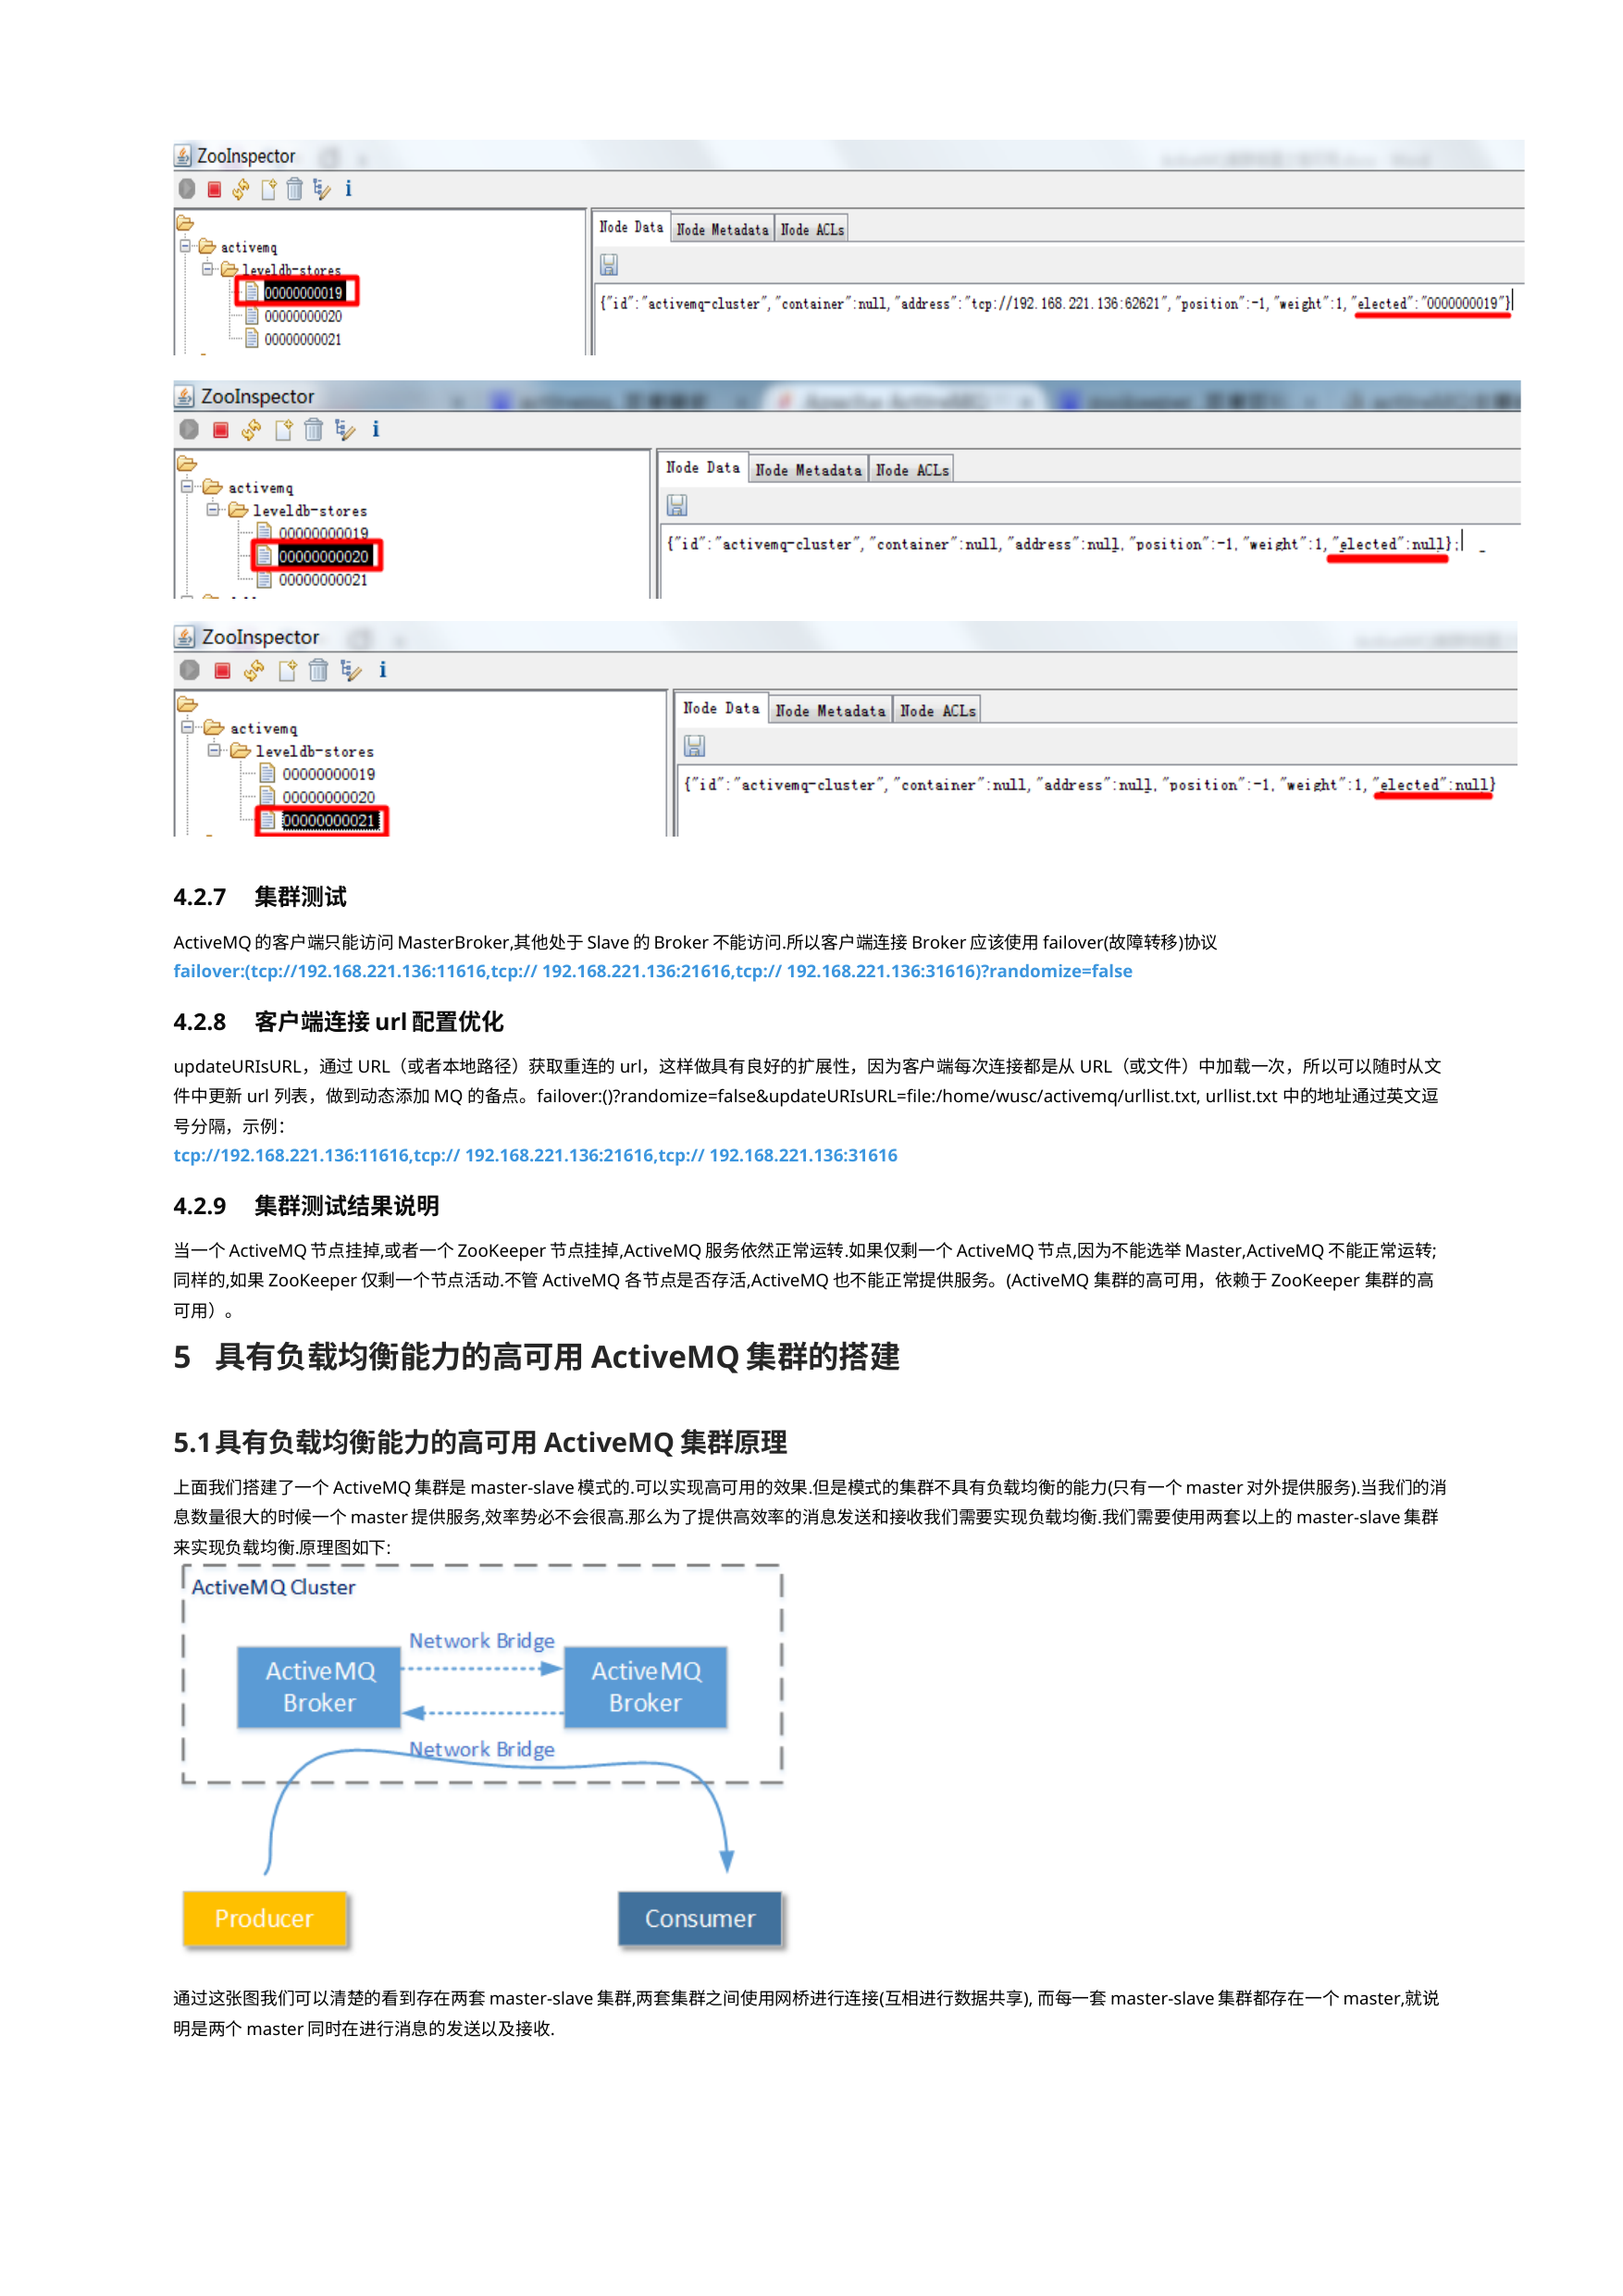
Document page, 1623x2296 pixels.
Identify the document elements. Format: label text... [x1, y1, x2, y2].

subtitle 具有负载均衡能力的高可用ActiveMQ集群原理 [173, 1411, 1449, 1471]
text failover:(tcp://192.168.221.136:11616,tcp:// 192.168.221.136:21616,tcp:// 192.168.221.136:31616)?randomize=false [173, 956, 1449, 987]
text updateURIsURL，通过 URL（或者本地路径）获取重连的 url，这样做具有良好的扩展性，因为客户端每次连接都是从 URL（或文件）中加载一次，所以可以随时从文件中更新 url 列表，做到动态添加 MQ 的备点。failover:()?randomize=false&updateURIsURL=file:/home/wusc/activemq/urllist.txt, urllist.txt 中的地址通过英文逗号分隔，示例： [173, 1050, 1449, 1140]
picture [173, 380, 1521, 599]
subtitle 集群测试结果说明 [173, 1174, 1449, 1235]
picture [173, 1561, 796, 1959]
subtitle 具有负载均衡能力的高可用ActiveMQ集群的搭建 [173, 1324, 1449, 1384]
picture [173, 140, 1525, 355]
text 通过这张图我们可以清楚的看到存在两套master-slave集群,两套集群之间使用网桥进行连接(互相进行数据共享), 而每一套master-slave集群都存在一个master,就说明是两个master同时在进行消息的发送以及接收. [173, 1982, 1449, 2042]
subtitle 客户端连接url配置优化 [173, 990, 1449, 1050]
text 当一个ActiveMQ节点挂掉,或者一个ZooKeeper节点挂掉,ActiveMQ服务依然正常运转.如果仅剩一个ActiveMQ节点,因为不能选举Master,ActiveMQ不能正常运转;同样的,如果ZooKeeper仅剩一个节点活动.不管ActiveMQ 各节点是否存活,ActiveMQ也不能正常提供服务。(ActiveMQ 集群的高可用，依赖于 ZooKeeper 集群的高可用）。 [173, 1235, 1449, 1324]
text tcp://192.168.221.136:11616,tcp:// 192.168.221.136:21616,tcp:// 192.168.221.136:31616 [173, 1140, 1449, 1171]
subtitle 集群测试 [173, 866, 1449, 926]
picture [173, 621, 1518, 837]
text 上面我们搭建了一个ActiveMQ集群是master-slave模式的.可以实现高可用的效果.但是模式的集群不具有负载均衡的能力(只有一个master对外提供服务).当我们的消息数量很大的时候一个master提供服务,效率势必不会很高.那么为了提供高效率的消息发送和接收我们需要实现负载均衡.我们需要使用两套以上的master-slave集群来实现负载均衡.原理图如下: [173, 1471, 1449, 1561]
text ActiveMQ的客户端只能访问MasterBroker,其他处于Slave的Broker不能访问.所以客户端连接Broker应该使用failover(故障转移)协议 [173, 926, 1449, 956]
